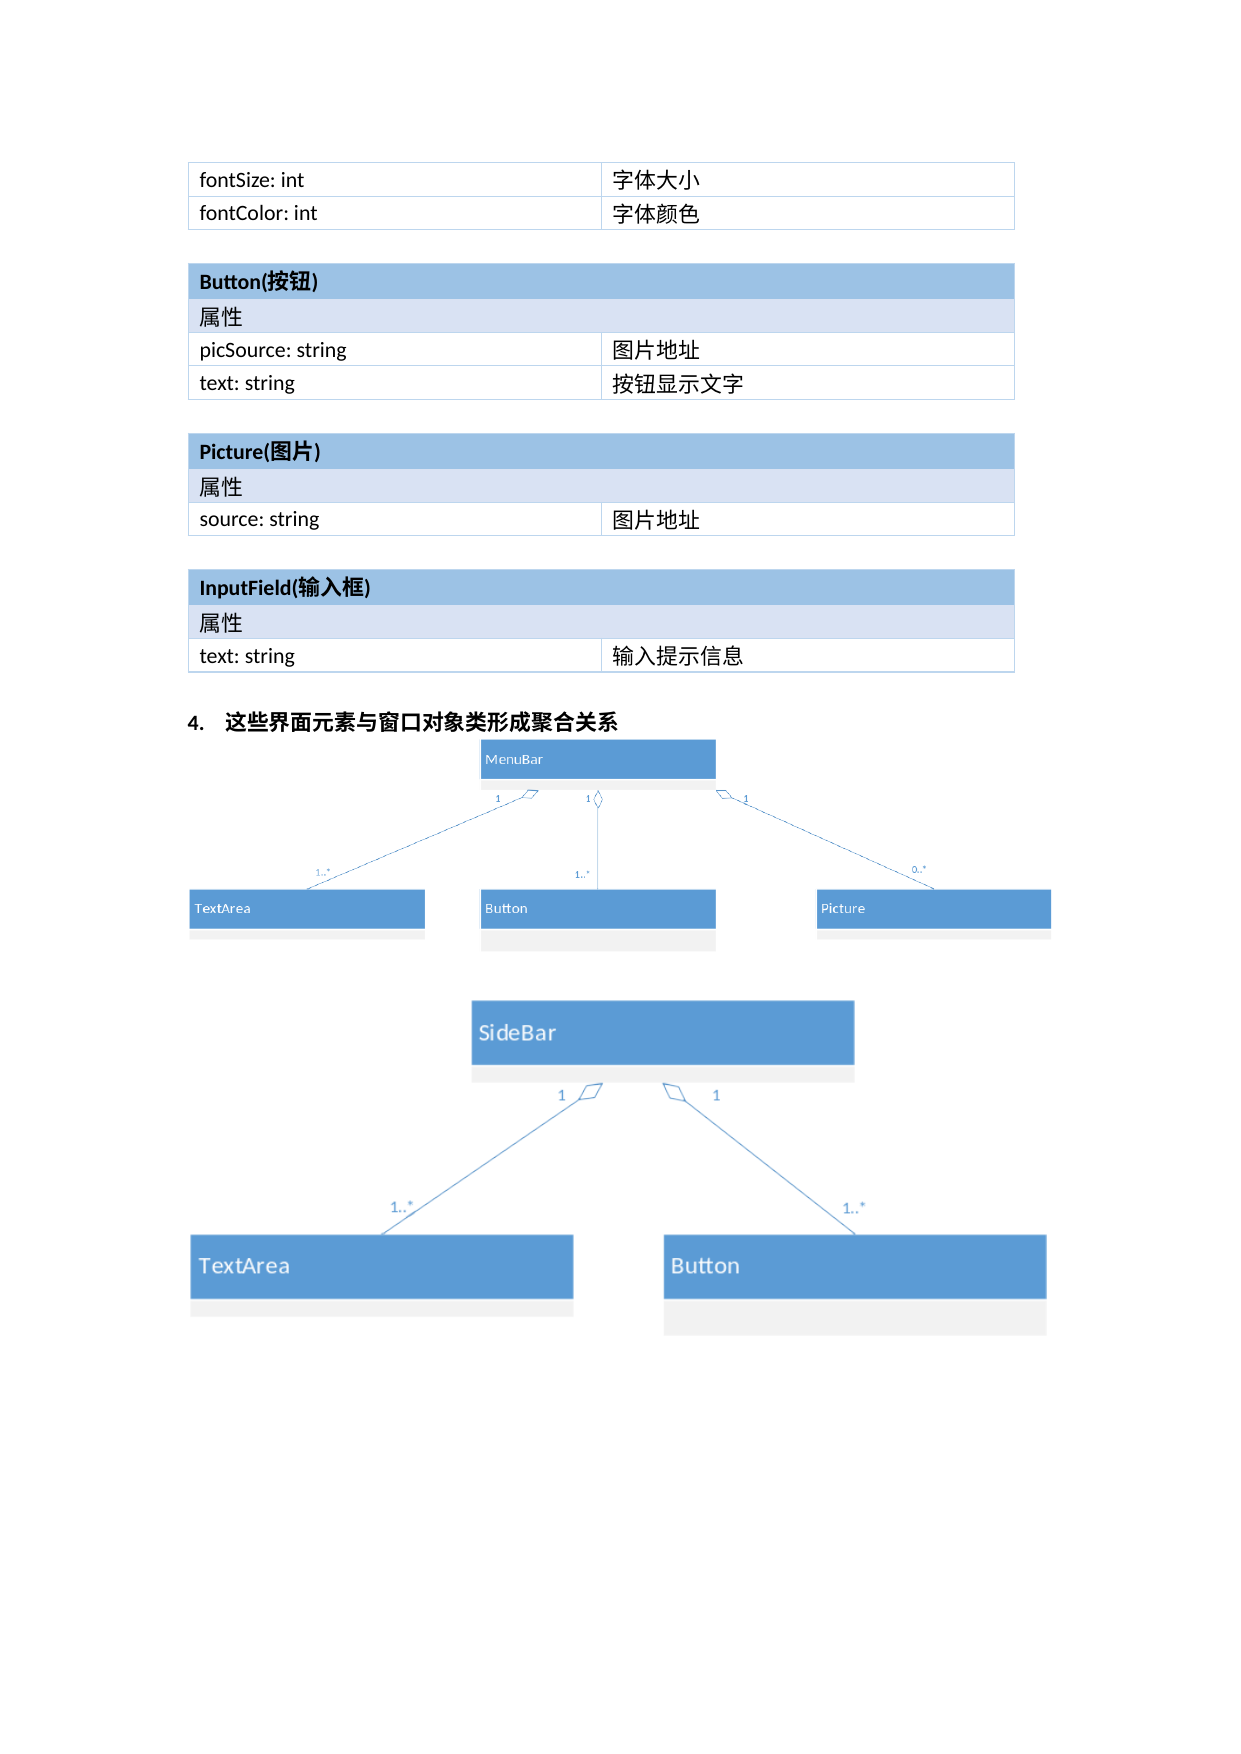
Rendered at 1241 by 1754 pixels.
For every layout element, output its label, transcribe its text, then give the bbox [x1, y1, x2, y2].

table_cell 输入提示信息 [602, 639, 1014, 671]
table_cell 属性 [189, 469, 1014, 502]
table_cell fontSize: int [189, 163, 601, 196]
table_cell 属性 [189, 299, 1014, 332]
table_header Button(按钮) [189, 264, 1014, 296]
table_cell text: string [189, 366, 601, 399]
list 这些界面元素与窗口对象类形成聚合关系 [187, 705, 1053, 737]
table_header InputField(输入框) [189, 570, 1014, 602]
table_cell 字体颜色 [602, 197, 1014, 229]
table_cell picSource: string [189, 333, 601, 365]
table_header Picture(图片) [189, 434, 1014, 466]
table_cell 按钮显示文字 [602, 366, 1014, 399]
table_cell text: string [189, 639, 601, 671]
table_cell 字体大小 [602, 163, 1014, 196]
table_cell 图片地址 [602, 333, 1014, 365]
table_cell source: string [189, 503, 601, 535]
table_cell 属性 [189, 605, 1014, 638]
table_cell fontColor: int [189, 197, 601, 229]
table_cell 图片地址 [602, 503, 1014, 535]
